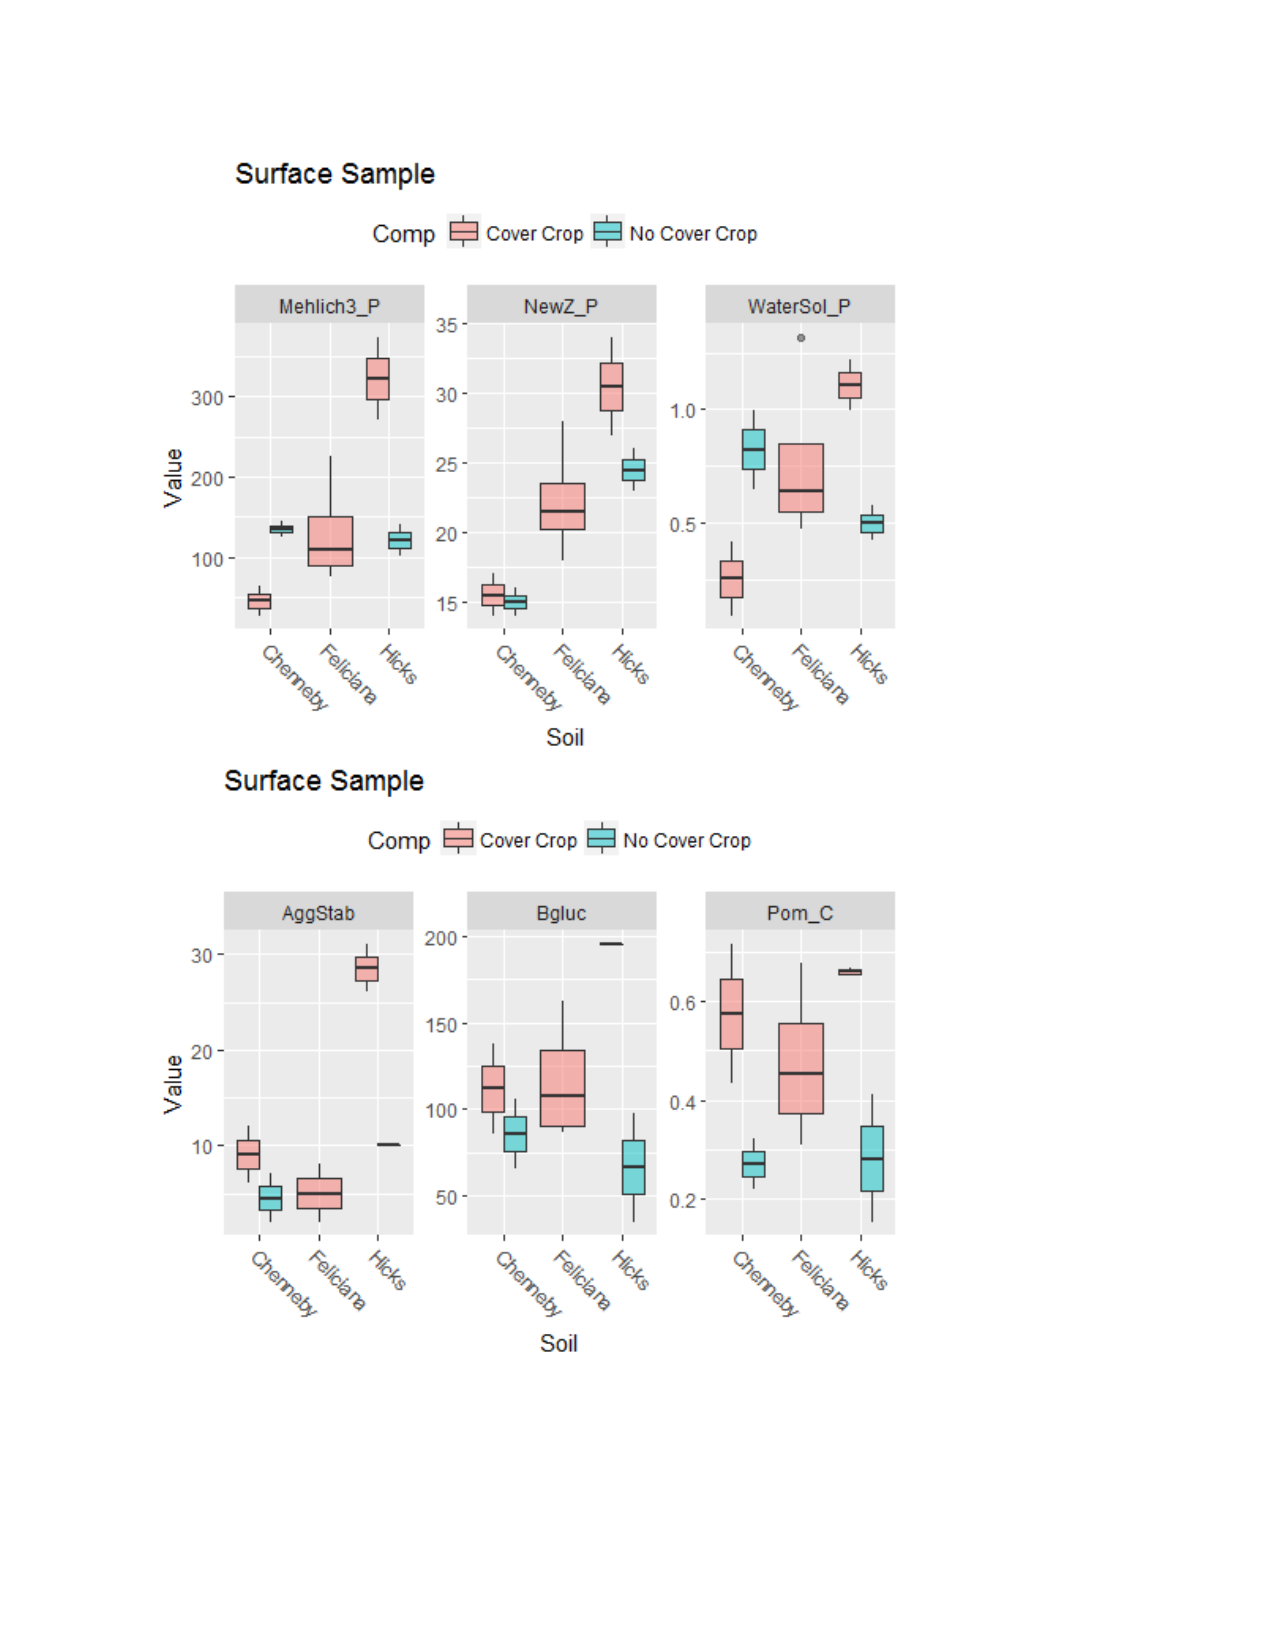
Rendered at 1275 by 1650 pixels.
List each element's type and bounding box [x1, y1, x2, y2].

picture [150, 150, 908, 1363]
